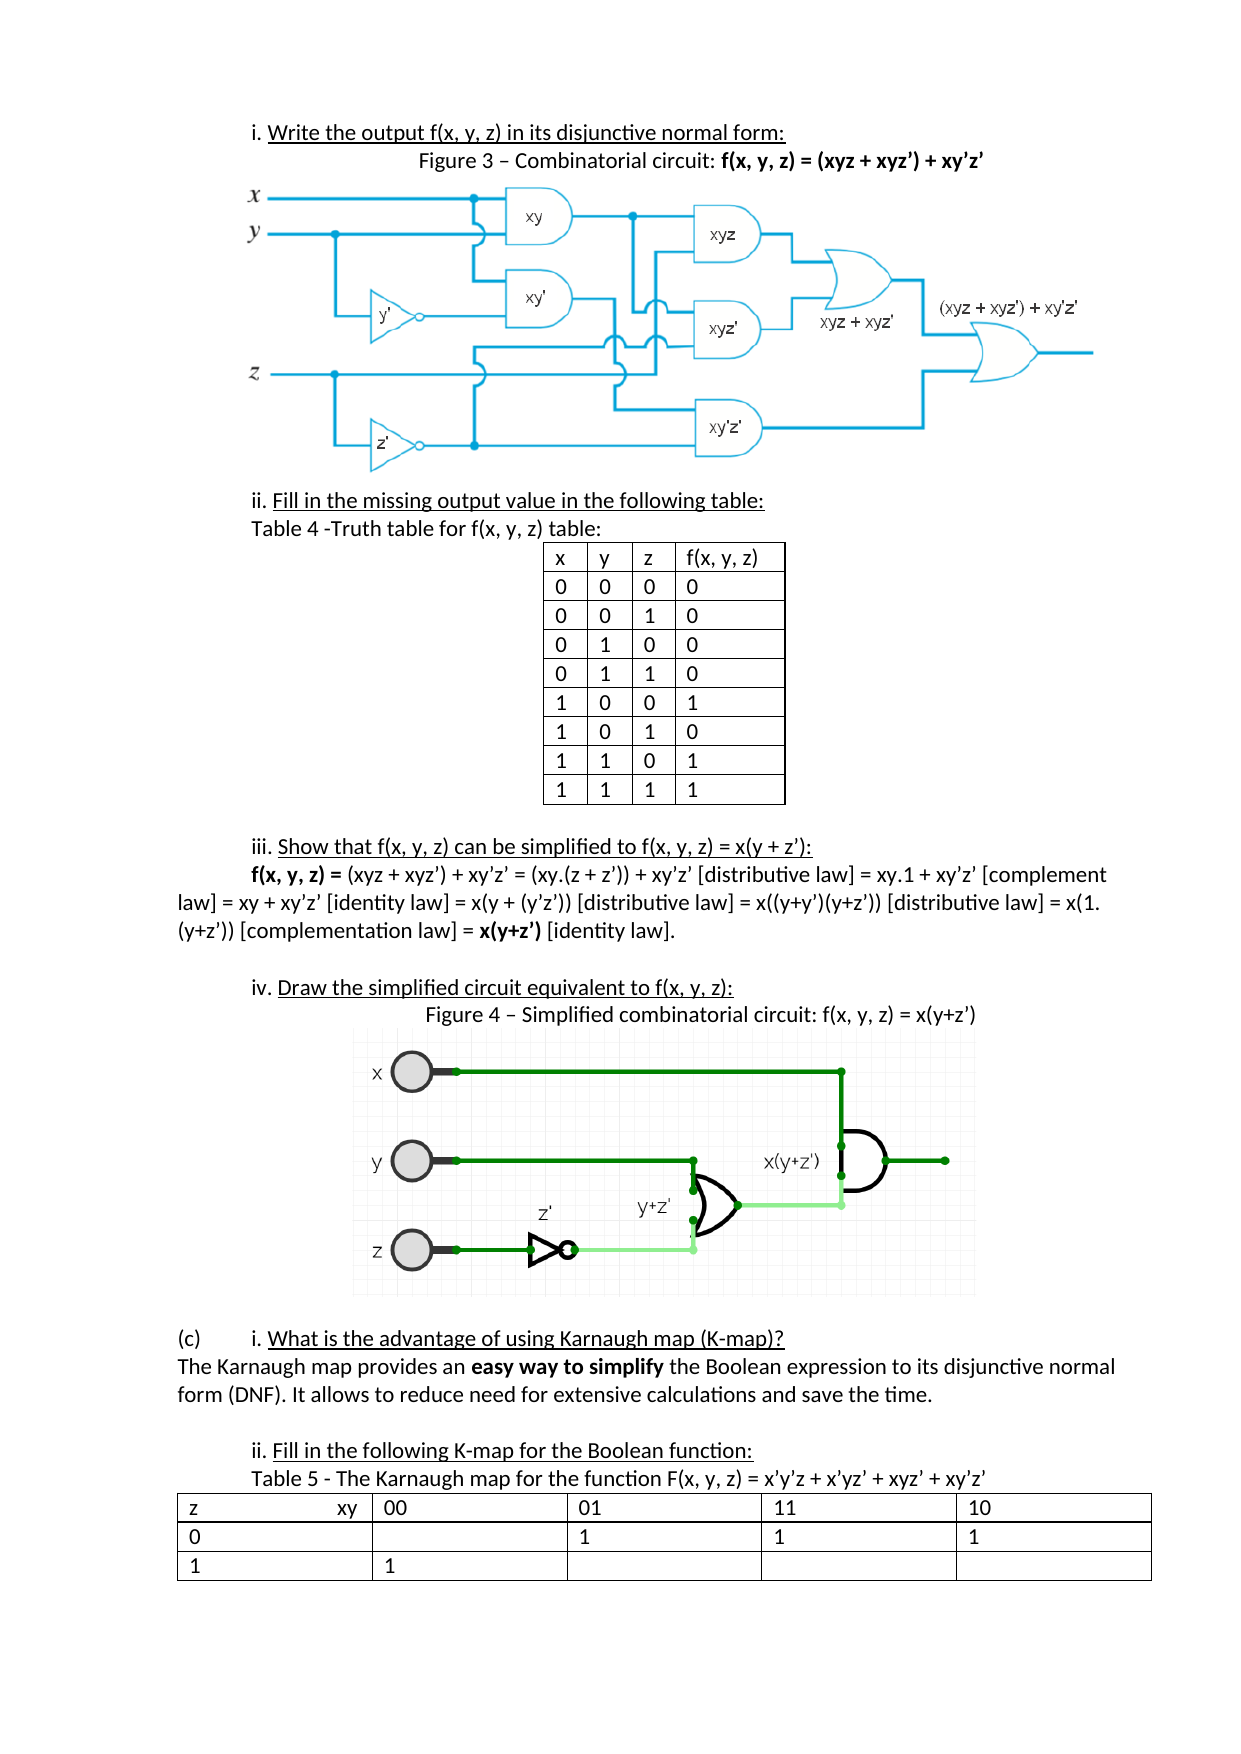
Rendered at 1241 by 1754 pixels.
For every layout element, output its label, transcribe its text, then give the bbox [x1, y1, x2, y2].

table_header z [633, 543, 675, 571]
table_header 10 [957, 1494, 1151, 1521]
table_cell 0 [676, 630, 784, 658]
text ii. Fill in the missing output value in the following table: Table 4 -Truth table for f(x, y, z) table: [251, 486, 1152, 542]
table_cell 1 [633, 775, 675, 803]
table_cell 1 [588, 659, 632, 687]
text i. Write the output f(x, y, z) in its disjunctive normal form: [177, 118, 1152, 146]
table_cell 0 [544, 601, 587, 629]
table_cell 1 [633, 659, 675, 687]
table_cell 0 [633, 746, 675, 774]
table_header 01 [568, 1494, 761, 1521]
table_cell 0 [633, 688, 675, 716]
table_cell 1 [588, 630, 632, 658]
text iii. Show that f(x, y, z) can be simpliﬁed to f(x, y, z) = x(y + z’): [177, 832, 1152, 861]
table_cell 1 [544, 775, 587, 803]
table_cell 1 [676, 775, 784, 803]
table_cell [762, 1552, 956, 1579]
table_cell 0 [633, 630, 675, 658]
table_cell [568, 1552, 761, 1579]
table_cell 1 [762, 1523, 956, 1551]
table_cell 1 [373, 1552, 567, 1579]
table_header z xy [178, 1494, 372, 1521]
table_cell 0 [178, 1523, 372, 1551]
table_header y [588, 543, 632, 571]
text Figure 3 – Combinatorial circuit: f(x, y, z) = (xyz + xyz’) + xy’z’ [177, 146, 1152, 174]
table_cell 1 [676, 746, 784, 774]
text ii. Fill in the following K-map for the Boolean function: [177, 1436, 1152, 1464]
table_cell 0 [544, 659, 587, 687]
table_header x [544, 543, 587, 571]
picture [352, 1028, 977, 1297]
table_cell 1 [178, 1552, 372, 1579]
table_cell 1 [633, 601, 675, 629]
text Figure 4 – Simplified combinatorial circuit: f(x, y, z) = x(y+z’) [177, 1001, 1152, 1029]
table_cell 1 [633, 717, 675, 745]
text (c) i. What is the advantage of using Karnaugh map (K-map)? [177, 1324, 1152, 1352]
table_cell [373, 1523, 567, 1551]
table_cell 0 [588, 688, 632, 716]
text f(x, y, z) = (xyz + xyz’) + xy’z’ = (xy.(z + z’)) + xy’z’ [distributive law] = xy.1 + xy’z’ [complement law] = xy + xy’z’ [identity law] = x(y + (y’z’)) [distributive law] = x((y+y’)(y+z’)) [distributive law] = x(1.(y+z’)) [complementation law] = x(y+z’) [identity law]. [177, 861, 1152, 944]
table_cell 1 [544, 717, 587, 745]
table_cell 1 [588, 775, 632, 803]
table_header 00 [373, 1494, 567, 1521]
text Table 5 - The Karnaugh map for the function F(x, y, z) = x’y’z + x’yz’ + xyz’ + xy’z’ [177, 1464, 1152, 1492]
table_cell 0 [544, 572, 587, 600]
table_cell 0 [676, 572, 784, 600]
table_cell 1 [544, 746, 587, 774]
table_cell 0 [588, 717, 632, 745]
table_cell 0 [676, 659, 784, 687]
table_cell [957, 1552, 1151, 1579]
table_cell 1 [676, 688, 784, 716]
table_header 11 [762, 1494, 956, 1521]
table_header f(x, y, z) [676, 543, 784, 571]
table_cell 1 [588, 746, 632, 774]
table_cell 0 [676, 601, 784, 629]
table_cell 0 [676, 717, 784, 745]
table_cell 0 [544, 630, 587, 658]
table_cell 0 [633, 572, 675, 600]
table_cell 1 [544, 688, 587, 716]
table_cell 0 [588, 601, 632, 629]
picture [227, 174, 1102, 486]
text The Karnaugh map provides an easy way to simplify the Boolean expression to its disjunctive normal form (DNF). It allows to reduce need for extensive calculations and save the time. [177, 1352, 1152, 1408]
table_cell 1 [957, 1523, 1151, 1551]
table_cell 0 [588, 572, 632, 600]
table_cell 1 [568, 1523, 761, 1551]
text iv. Draw the simpliﬁed circuit equivalent to f(x, y, z): [177, 973, 1152, 1001]
